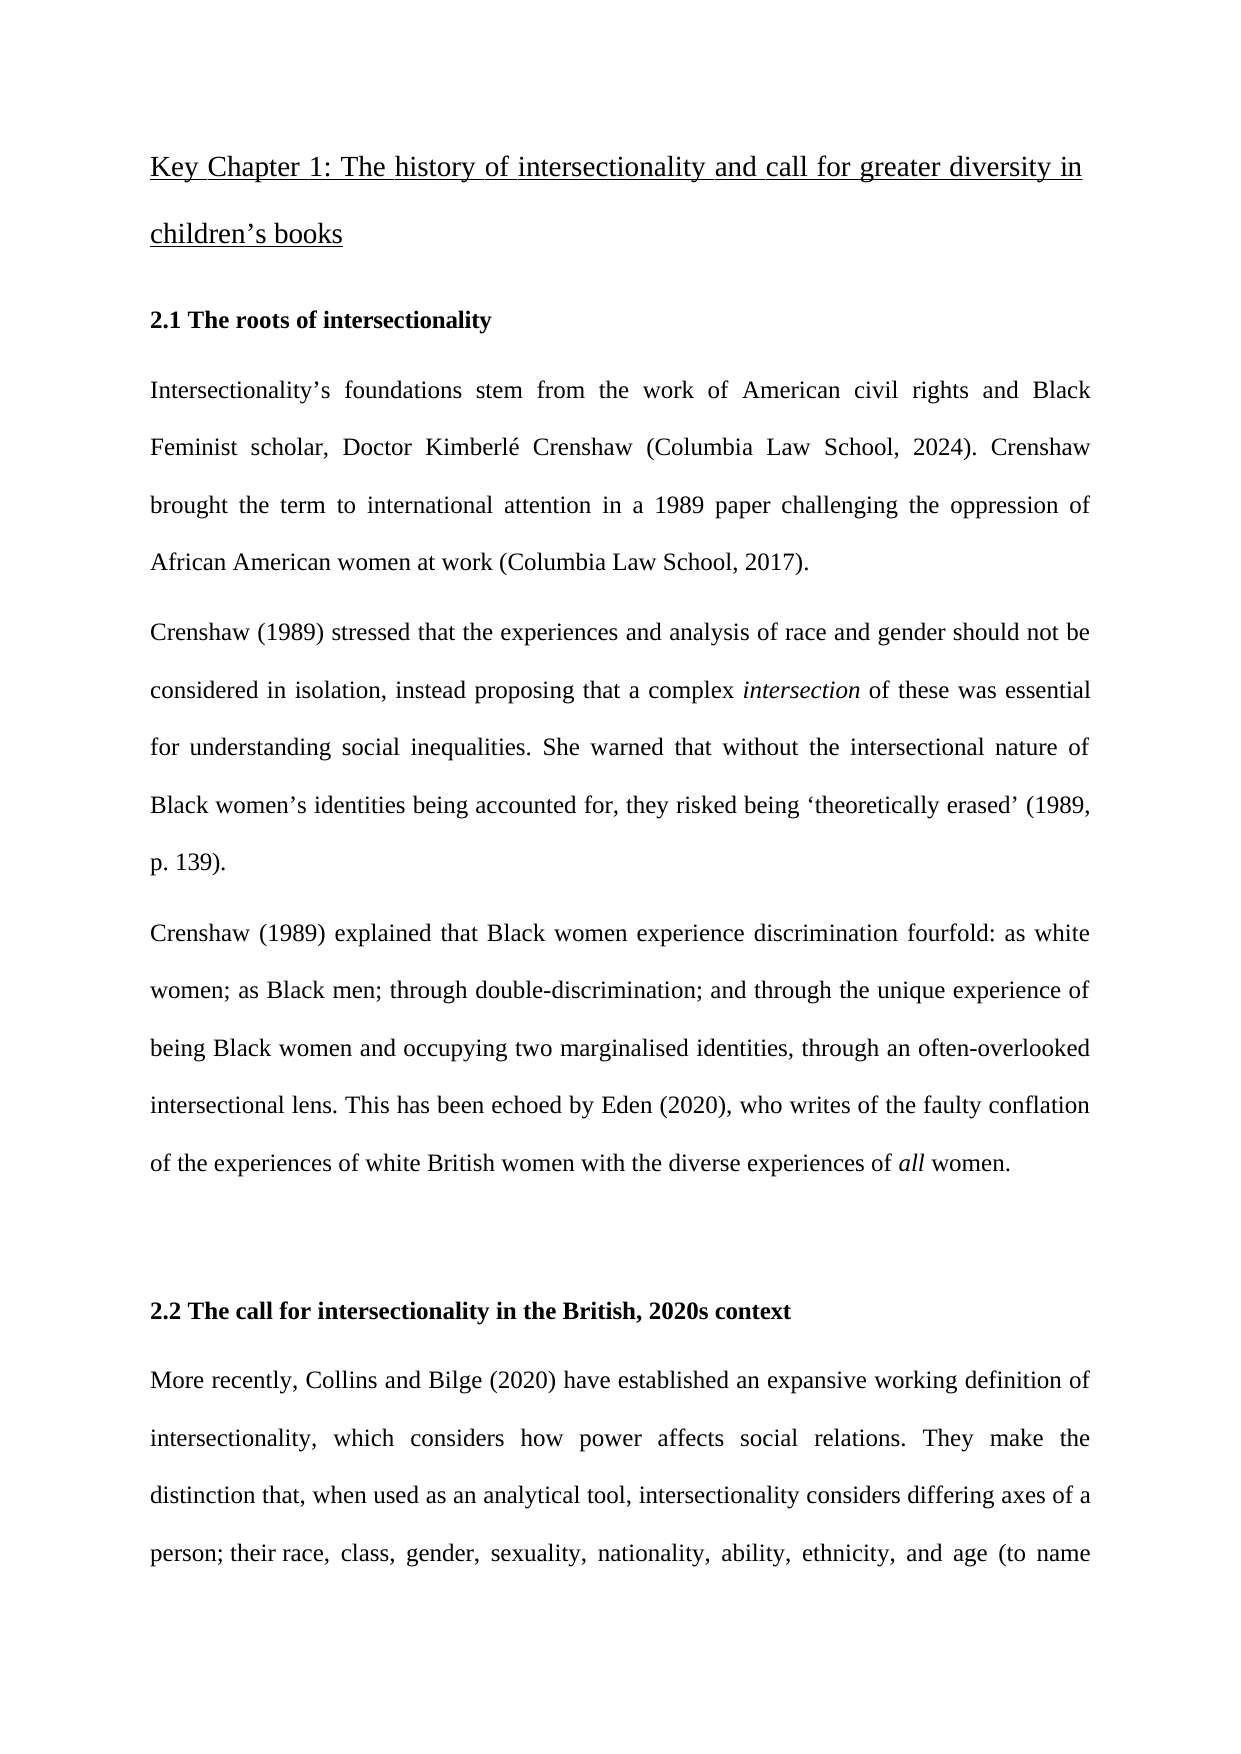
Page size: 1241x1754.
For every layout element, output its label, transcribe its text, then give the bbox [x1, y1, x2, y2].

subtitle The roots of intersectionality [150, 305, 1123, 334]
text Key Chapter 1: The history of intersectionality and call for greater diversity in [150, 149, 1123, 183]
text Intersectionality’s foundations stem from the work of American civil rights and Black Feminist scholar, Doctor Kimberlé Crenshaw (Columbia Law School, 2024). Crenshaw brought the term to international attention in a 1989 paper challenging the oppression of African American women at work (Columbia Law School, 2017). [150, 375, 1091, 576]
subtitle The call for intersectionality in the British, 2020s context [150, 1296, 1123, 1325]
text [150, 1366, 1091, 1567]
text Crenshaw (1989) explained that Black women experience discrimination fourfold: as white women; as Black men; through double-discrimination; and through the unique experience of being Black women and occupying two marginalised identities, through an often-overlooked intersectional lens. This has been echoed by Eden (2020), who writes of the faulty conflation of the experiences of white British women with the diverse experiences of all women. [150, 918, 1091, 1176]
text children’s books [150, 217, 1123, 250]
text Crenshaw (1989) stressed that the experiences and analysis of race and gender should not be considered in isolation, instead proposing that a complex intersection of these was essential for understanding social inequalities. She warned that without the intersectional nature of Black women’s identities being accounted for, they risked being ‘theoretically erased’ (1989, p. 139). [150, 617, 1091, 876]
